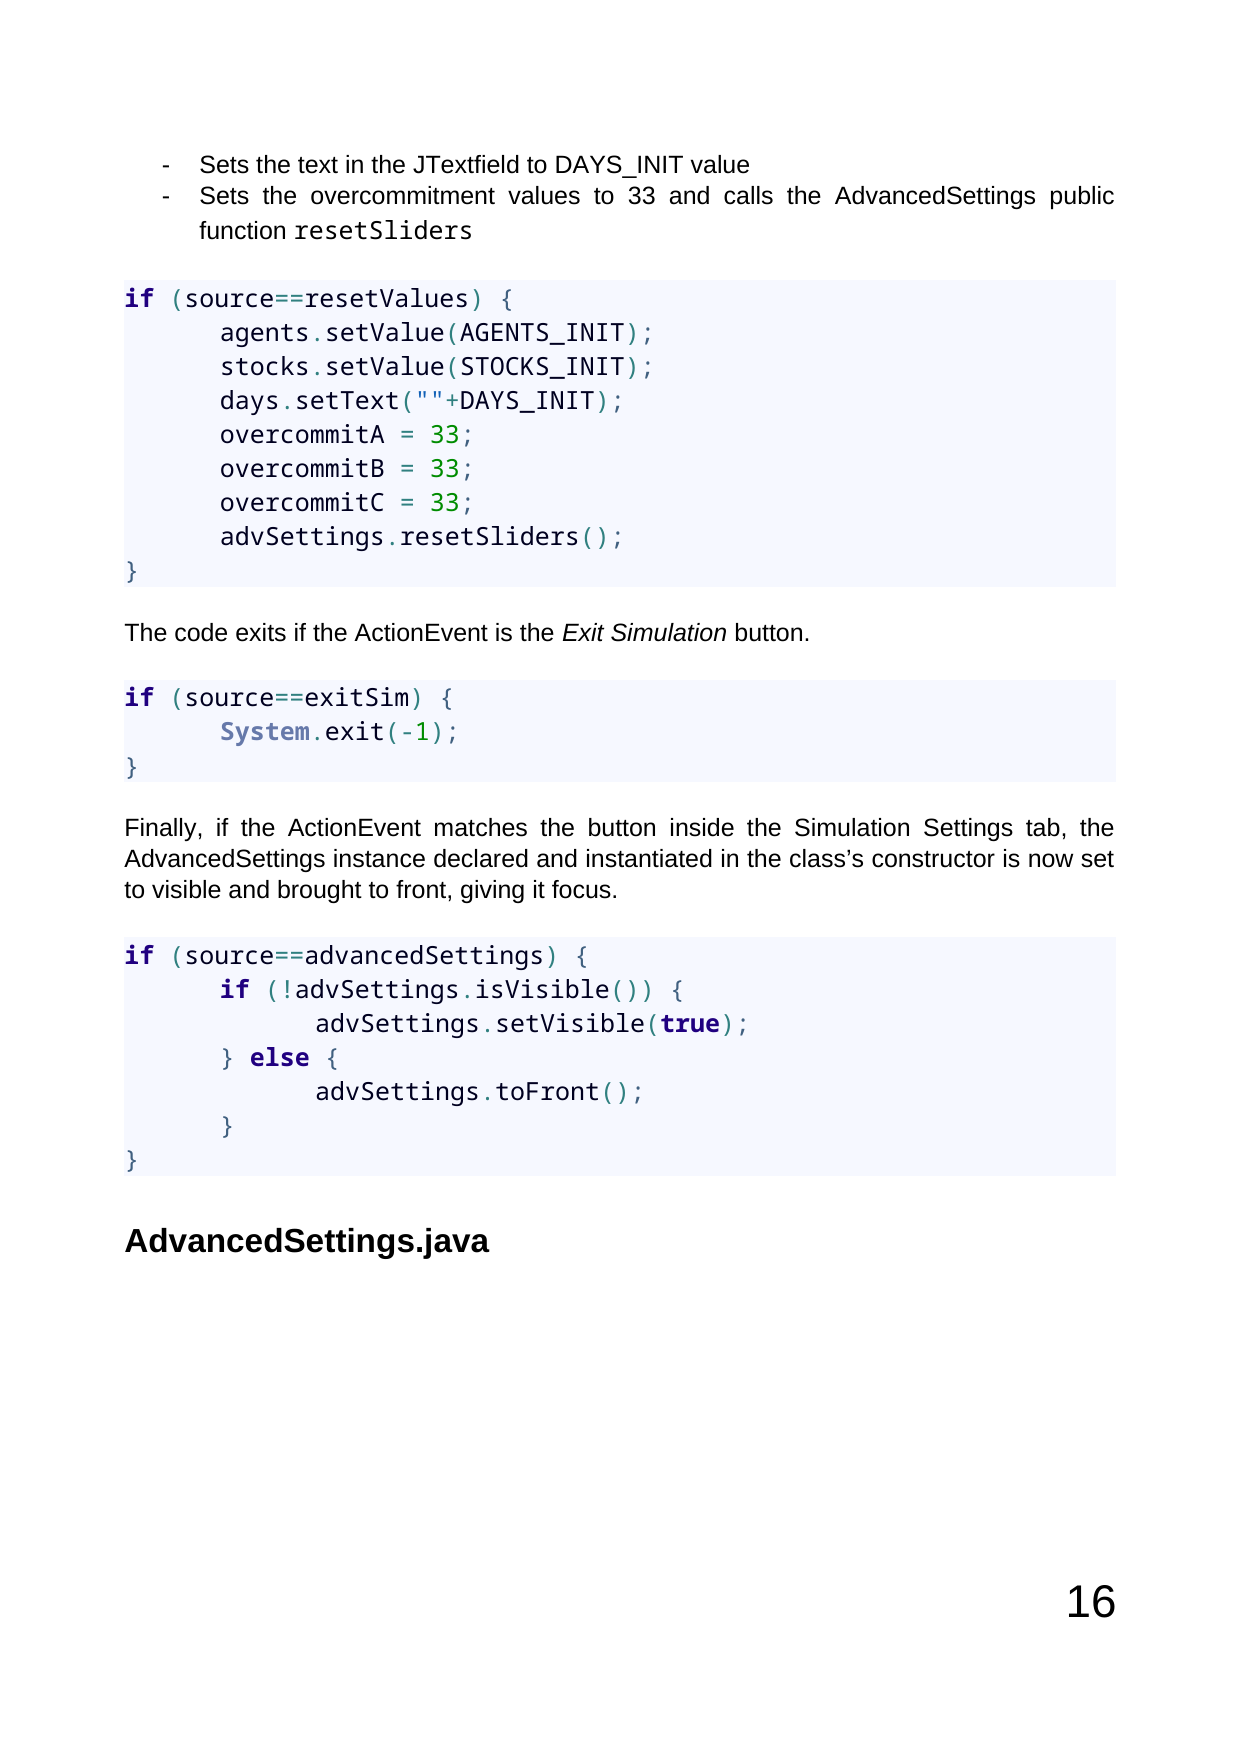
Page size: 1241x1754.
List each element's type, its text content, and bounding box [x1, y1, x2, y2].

text Finally, if the ActionEvent matches the button inside the Simulation Settings tab, the AdvancedSettings instance declared and instantiated in the class’s constructor is now set to visible and brought to front, giving it focus. [124, 813, 1116, 904]
text overcommitB = 33; [124, 451, 1116, 485]
text } else { [124, 1039, 1116, 1074]
text if (source==advancedSettings) { [124, 937, 1116, 971]
text if (!advSettings.isVisible()) { [124, 971, 1116, 1006]
text advSettings.setVisible(true); [124, 1006, 1116, 1039]
text advSettings.toFront(); [124, 1074, 1116, 1108]
text The code exits if the ActionEvent is the Exit Simulation button. [124, 618, 1116, 647]
text overcommitC = 33; [124, 485, 1116, 519]
text System.exit(-1); [124, 714, 1116, 748]
subtitle AdvancedSettings.java [124, 1221, 1116, 1260]
text agents.setValue(AGENTS_INIT); [124, 314, 1116, 348]
list Sets the overcommitment values to 33 and calls the AdvancedSettings public function resetSliders [162, 181, 1116, 247]
text if (source==resetValues) { [124, 280, 1116, 314]
text } [124, 748, 1116, 782]
text if (source==exitSim) { [124, 680, 1116, 714]
text stocks.setValue(STOCKS_INIT); [124, 348, 1116, 382]
text } [124, 553, 1116, 587]
text overcommitA = 33; [124, 417, 1116, 451]
list Sets the text in the JTextfield to DAYS_INIT value [162, 150, 1116, 179]
text } [124, 1142, 1116, 1176]
text advSettings.resetSliders(); [124, 519, 1116, 553]
text } [124, 1108, 1116, 1142]
text days.setText(""+DAYS_INIT); [124, 382, 1116, 417]
